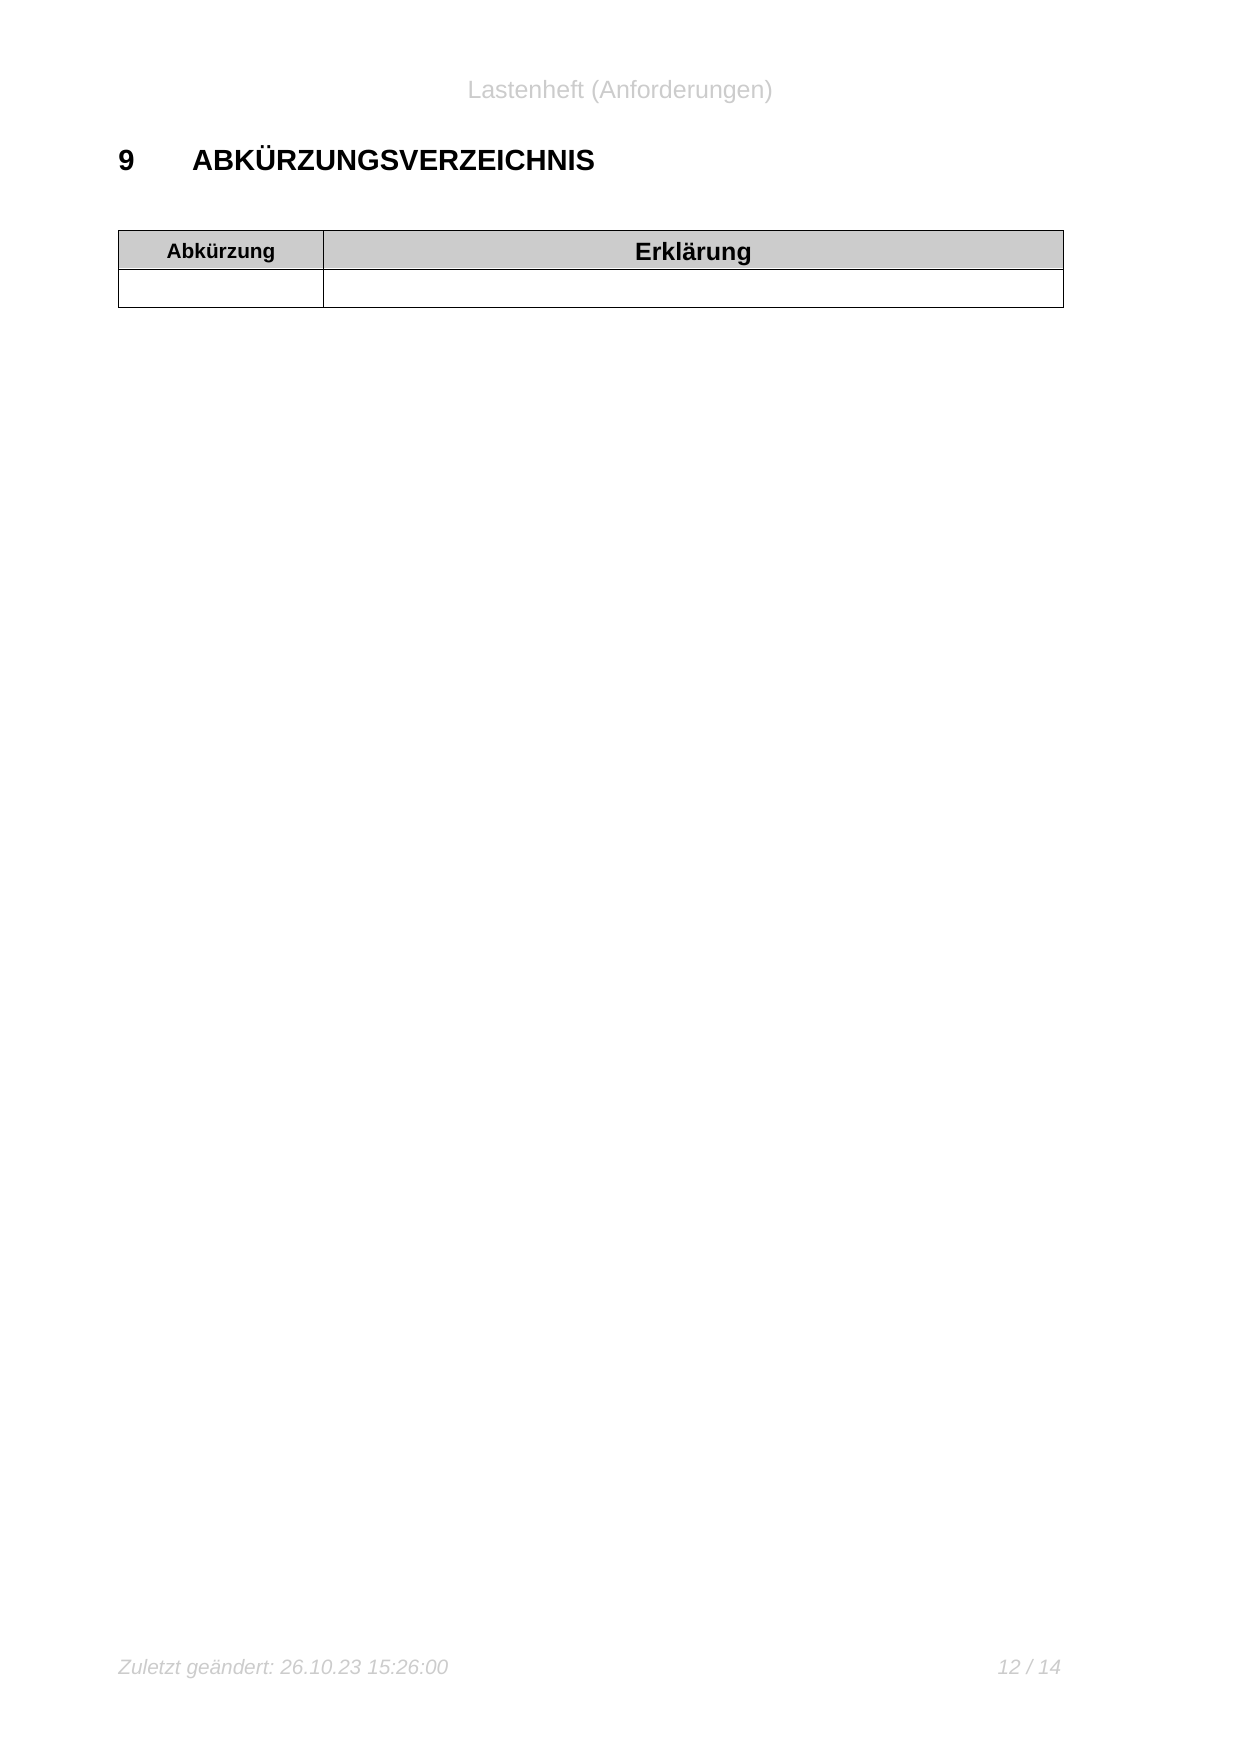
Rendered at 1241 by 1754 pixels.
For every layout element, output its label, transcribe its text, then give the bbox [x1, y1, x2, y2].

table_header Abkürzung [119, 231, 323, 268]
table_cell [324, 270, 1063, 307]
table_cell [119, 270, 323, 307]
table_header Erklärung [324, 231, 1063, 268]
subtitle Abkürzungsverzeichnis [118, 143, 1122, 177]
